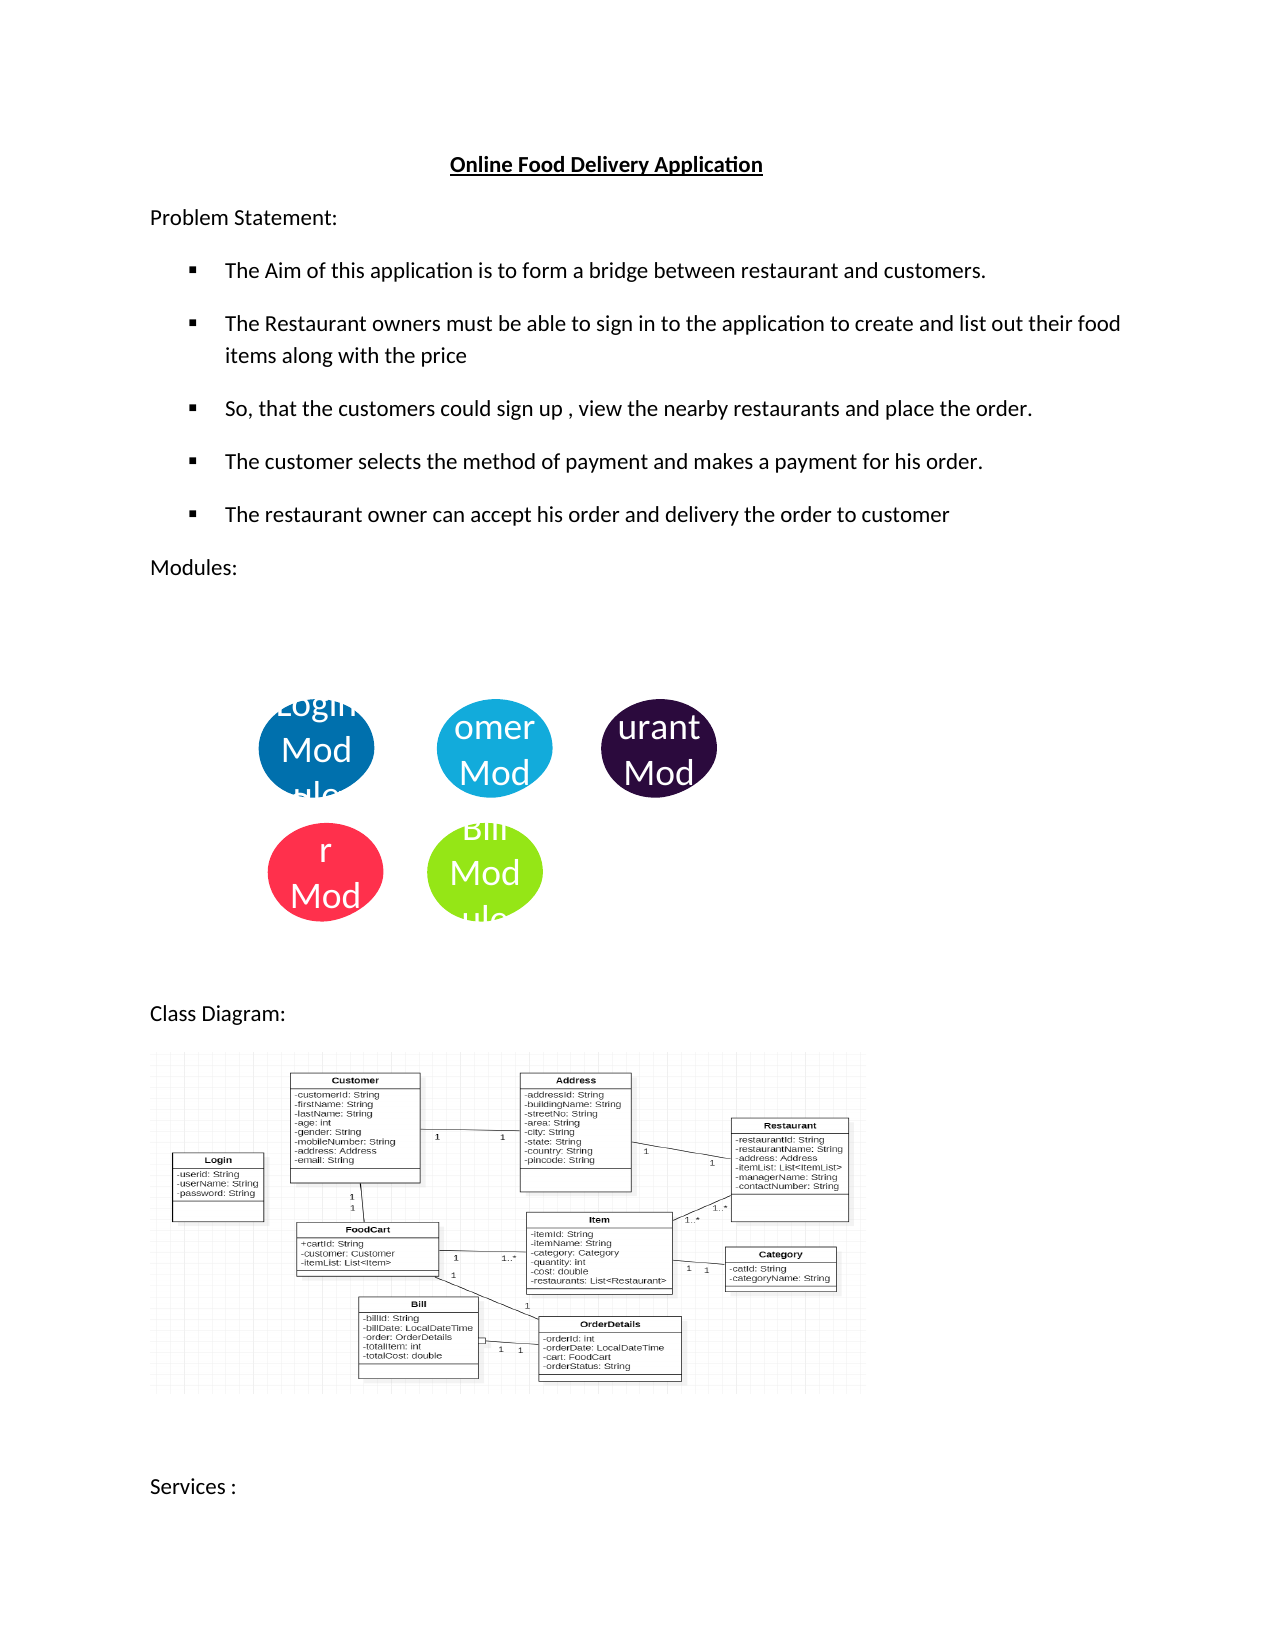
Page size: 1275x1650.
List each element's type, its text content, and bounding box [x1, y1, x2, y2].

list So, that the customers could sign up , view the nearby restaurants and place the order. [187, 394, 1125, 422]
list The Restaurant owners must be able to sign in to the application to create and list out their food items along with the price [187, 309, 1125, 369]
text Services : [150, 1472, 1125, 1500]
text Problem Statement: [150, 203, 1125, 231]
text Online Food Delivery Application [150, 150, 1125, 178]
text Modules: [150, 553, 1125, 581]
list The customer selects the method of payment and makes a payment for his order. [187, 447, 1125, 475]
list The restaurant owner can accept his order and delivery the order to customer [187, 500, 1125, 528]
text Class Diagram: [150, 999, 1125, 1028]
list The Aim of this application is to form a bridge between restaurant and customers. [187, 256, 1125, 284]
picture [150, 1052, 867, 1394]
